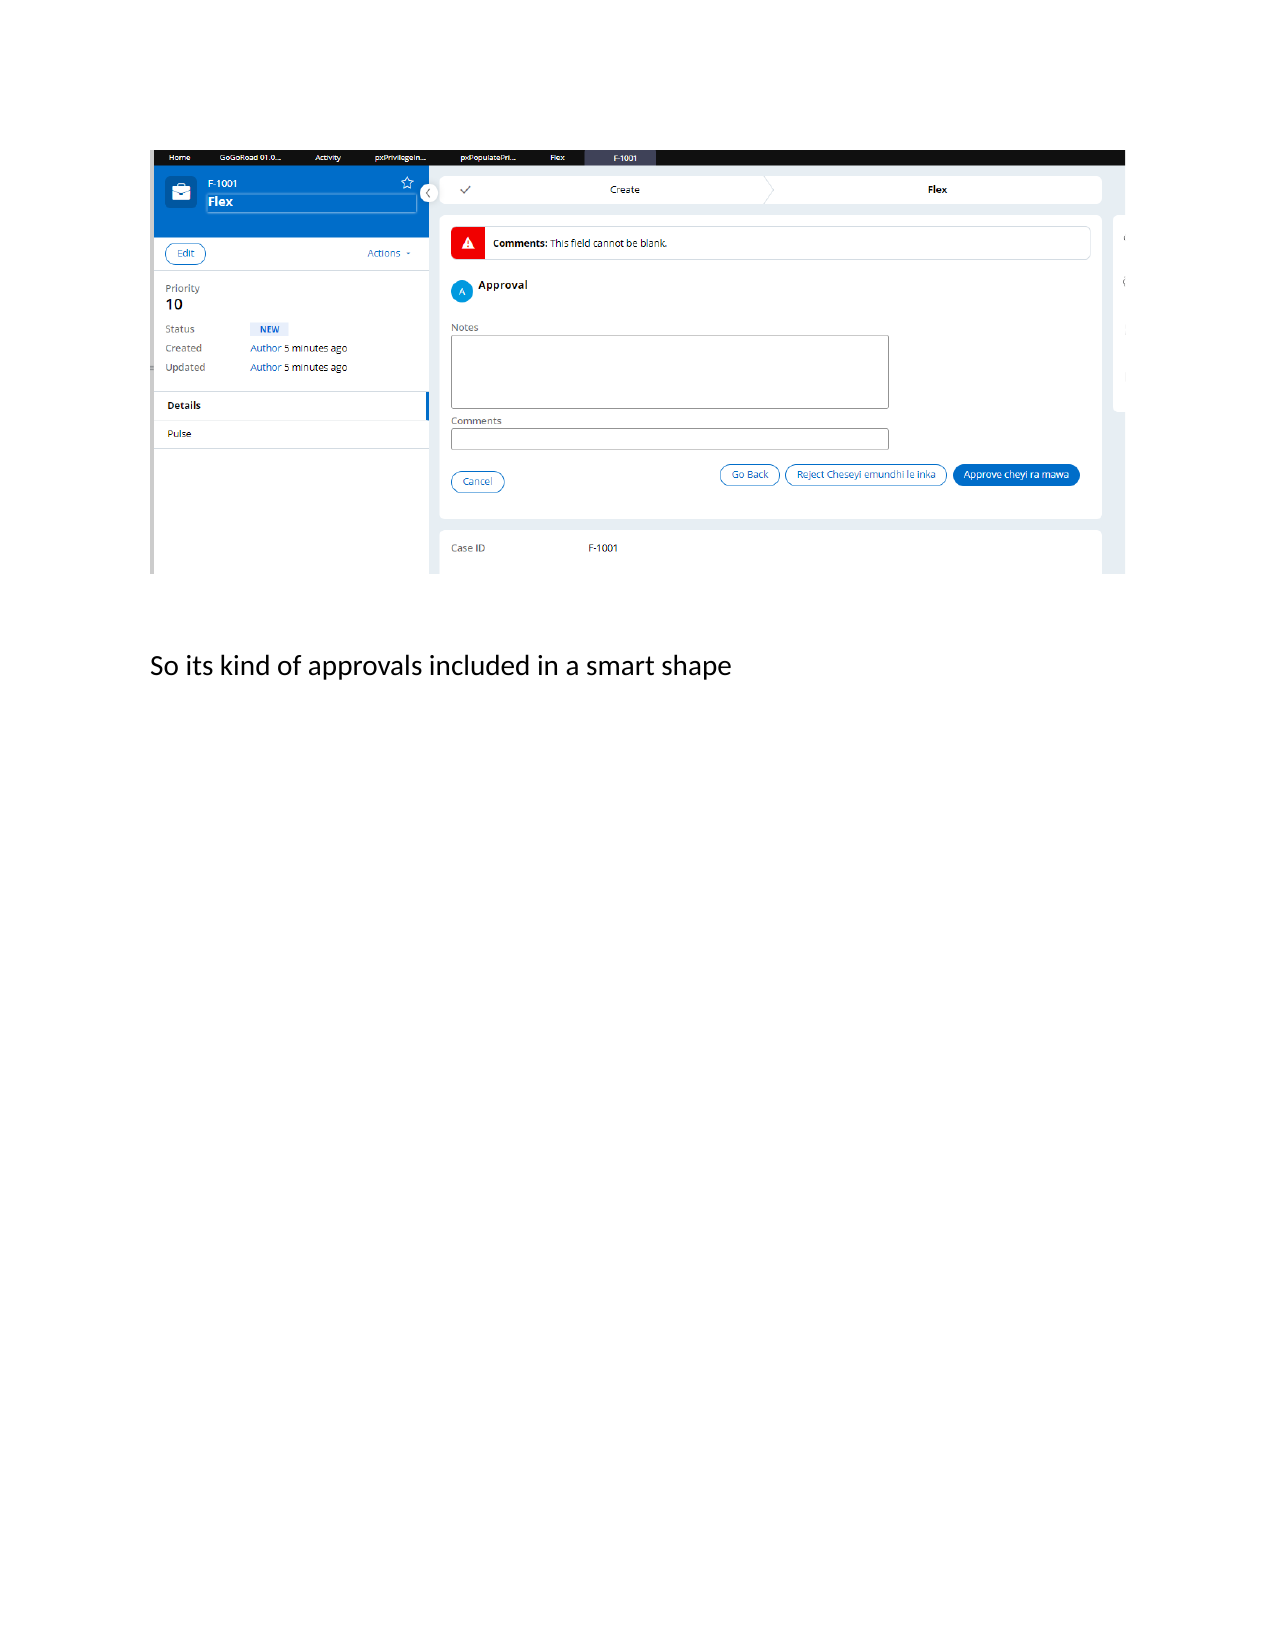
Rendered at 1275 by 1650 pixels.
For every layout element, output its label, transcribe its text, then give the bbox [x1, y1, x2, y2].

text So its kind of approvals included in a smart shape [150, 647, 1125, 683]
picture [150, 150, 1125, 574]
